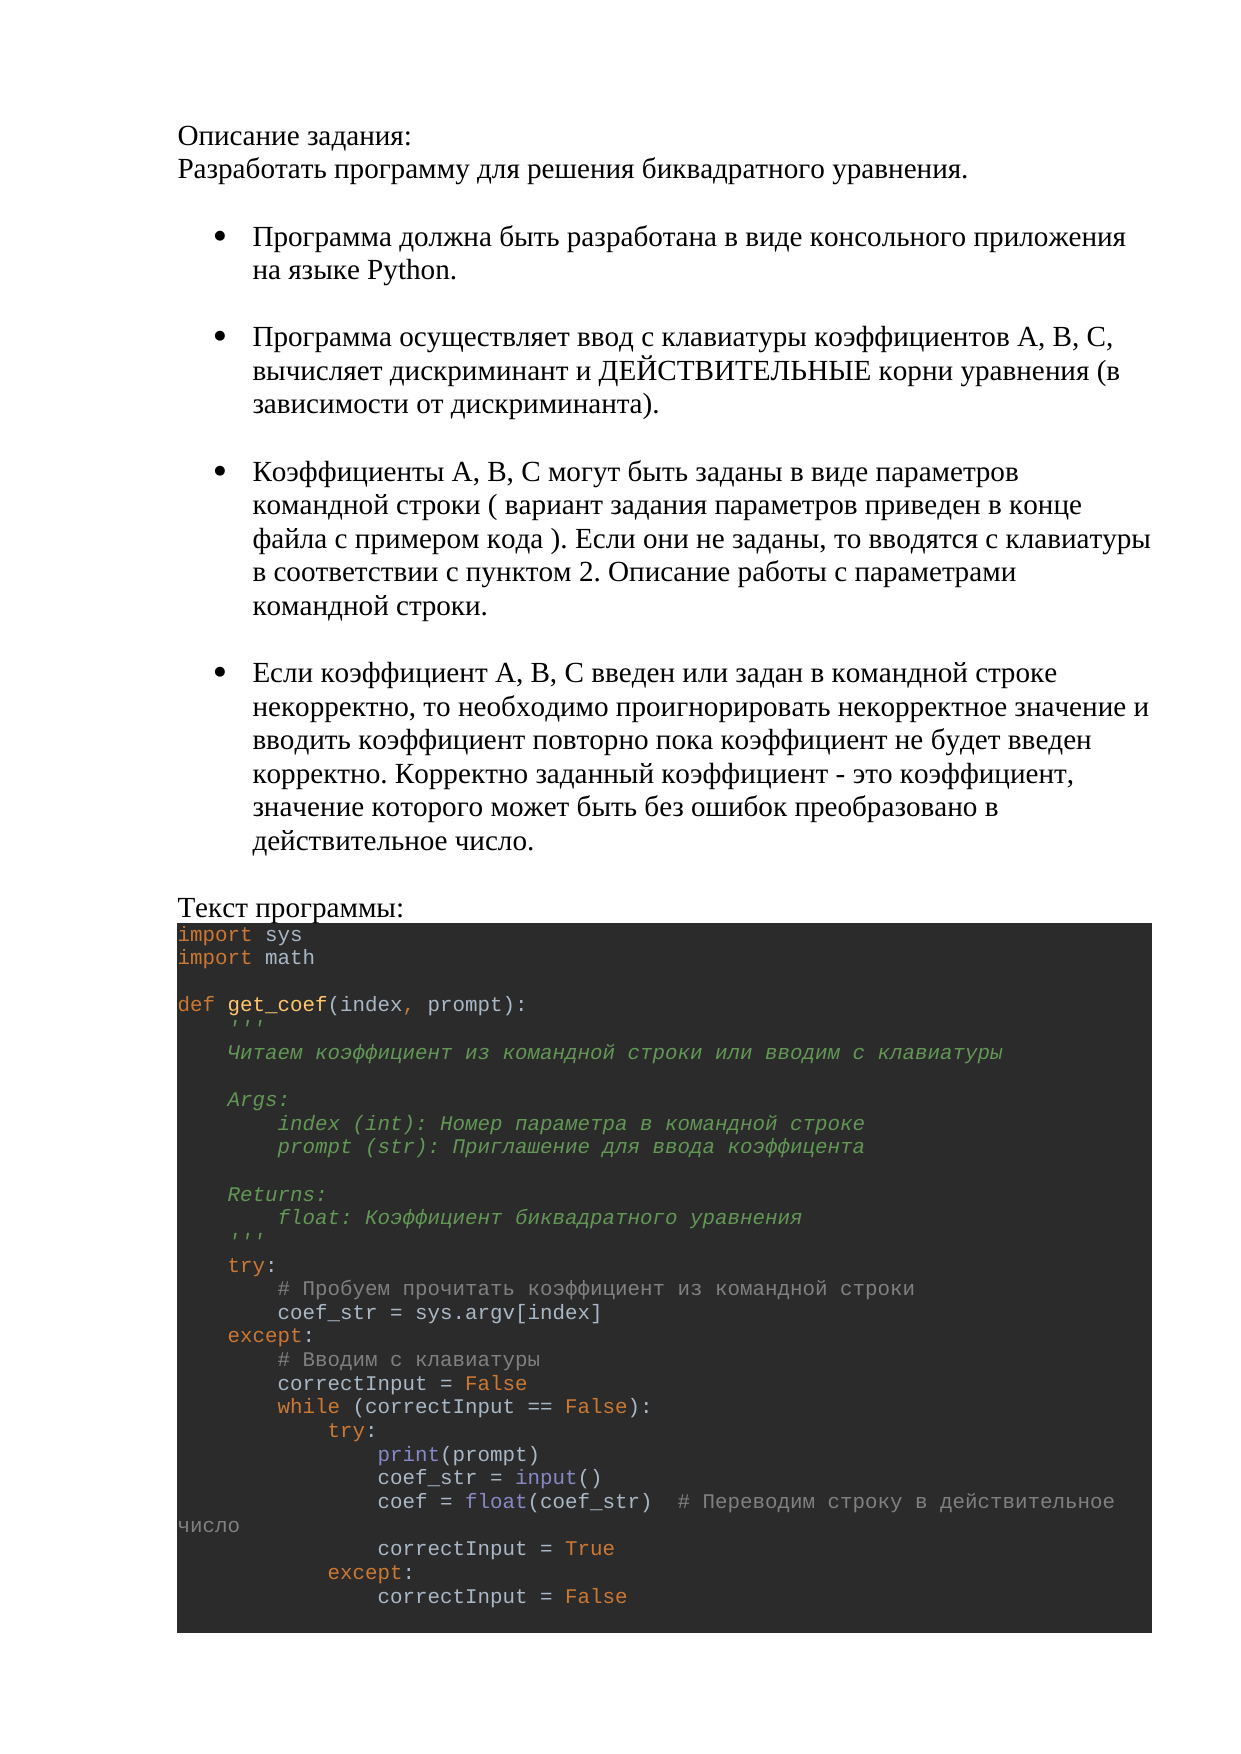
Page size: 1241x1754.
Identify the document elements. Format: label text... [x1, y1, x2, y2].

list Программа должна быть разработана в виде консольного приложения на языке Python. [215, 219, 1152, 286]
text Описание задания: [177, 118, 1152, 152]
text Текст программы: [177, 890, 1152, 923]
text Разработать программу для решения биквадратного уравнения. [177, 152, 1152, 185]
list Коэффициенты А, В, С могут быть заданы в виде параметров командной строки ( вариант задания параметров приведен в конце файла с примером кода ). Если они не заданы, то вводятся с клавиатуры в соответствии с пунктом 2. Описание работы с параметрами командной строки. [215, 454, 1152, 622]
list Если коэффициент А, В, С введен или задан в командной строке некорректно, то необходимо проигнорировать некорректное значение и вводить коэффициент повторно пока коэффициент не будет введен корректно. Корректно заданный коэффициент - это коэффициент, значение которого может быть без ошибок преобразовано в действительное число. [215, 655, 1152, 856]
list Программа осуществляет ввод с клавиатуры коэффициентов А, В, С, вычисляет дискриминант и ДЕЙСТВИТЕЛЬНЫЕ корни уравнения (в зависимости от дискриминанта). [215, 319, 1152, 420]
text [177, 923, 1152, 1633]
